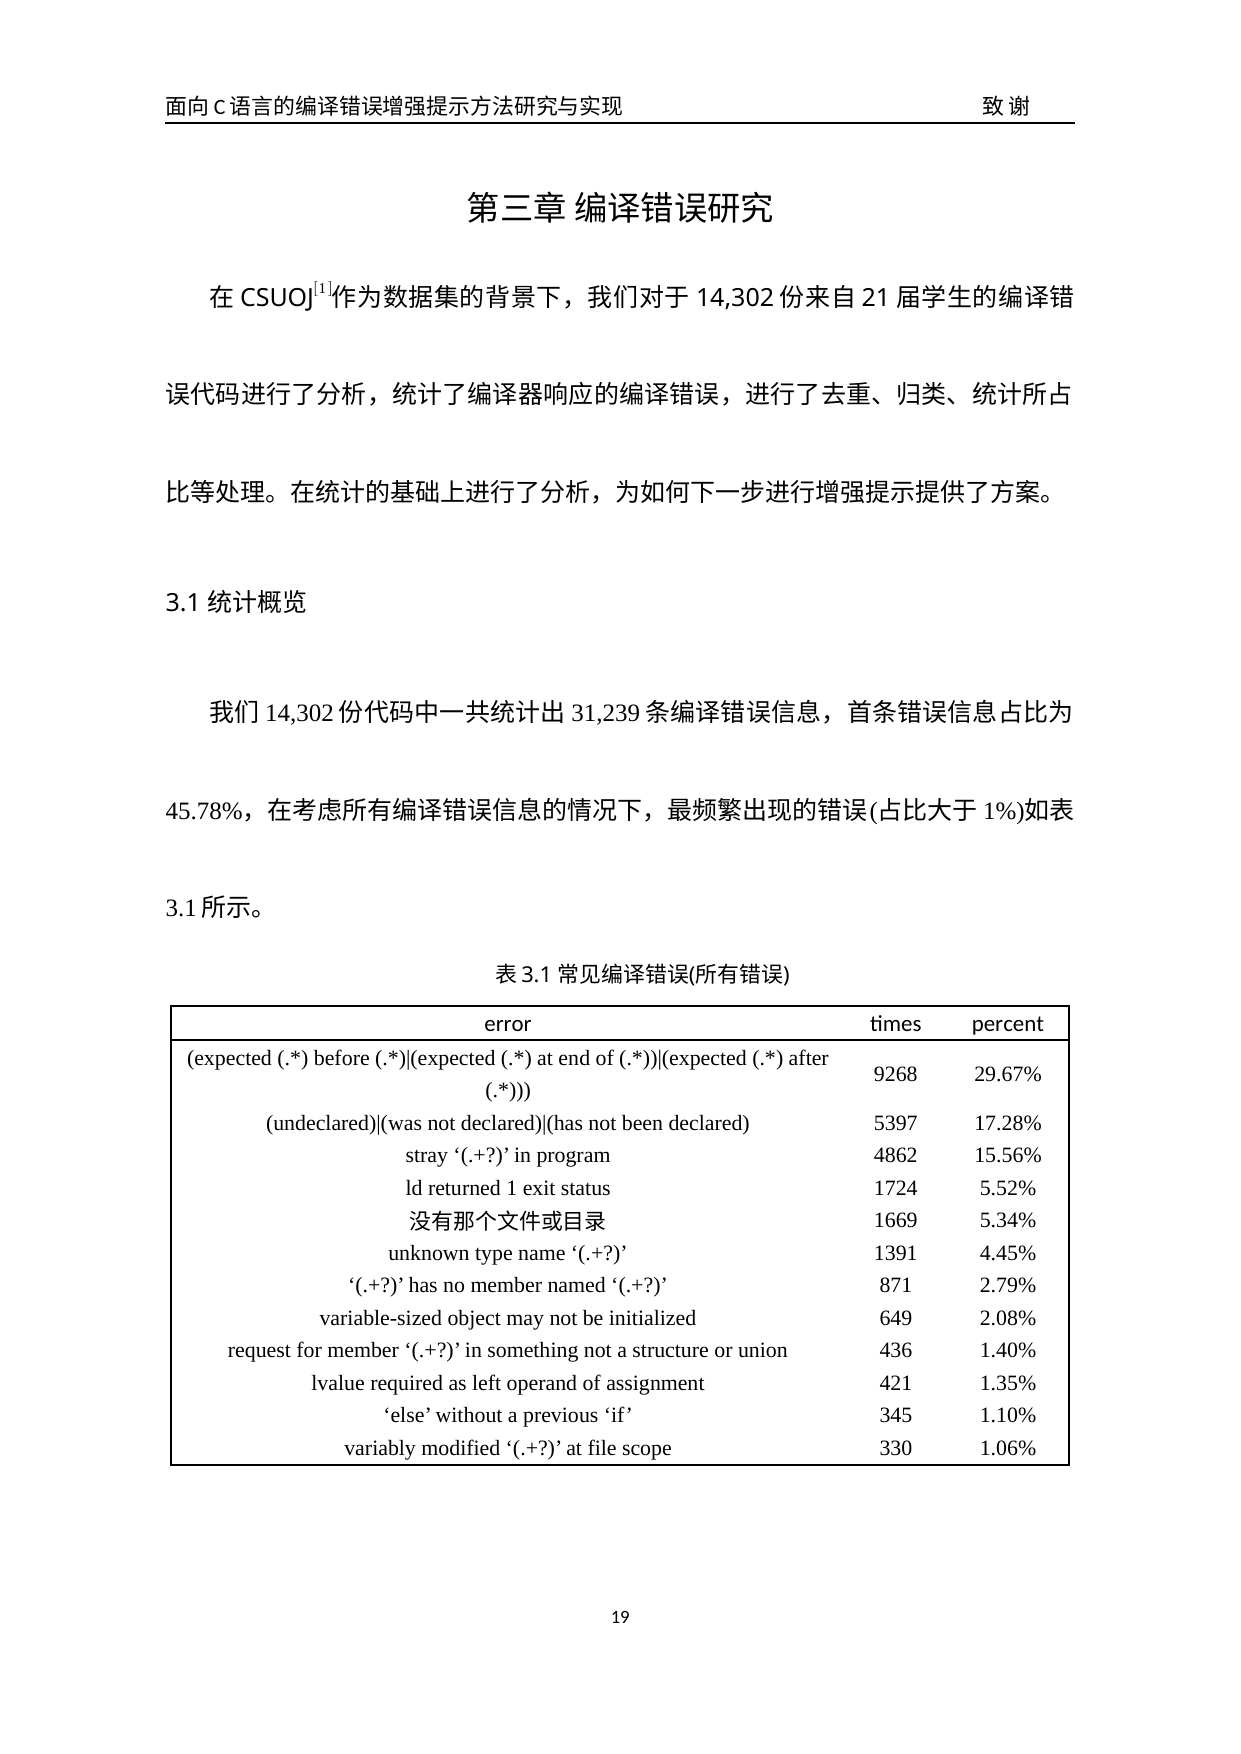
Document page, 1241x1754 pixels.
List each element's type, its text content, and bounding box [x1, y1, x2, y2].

table_cell 9268 [845, 1041, 947, 1106]
table_cell 1724 [845, 1171, 947, 1204]
table_cell 649 [845, 1301, 947, 1334]
table_cell request for member ‘(.+?)’ in something not a structure or union [172, 1334, 845, 1366]
table_cell 1.10% [947, 1399, 1068, 1431]
table_cell (undeclared)|(was not declared)|(has not been declared) [172, 1106, 845, 1139]
table_cell (expected (.*) before (.*)|(expected (.*) at end of (.*))|(expected (.*) after (.*))) [172, 1041, 845, 1106]
table_cell ‘(.+?)’ has no member named ‘(.+?)’ [172, 1269, 845, 1301]
text 我们14,302份代码中一共统计出31,239条编译错误信息，首条错误信息占比为45.78%，在考虑所有编译错误信息的情况下，最频繁出现的错误(占比大于1%)如表3.1所示。 [165, 678, 1075, 938]
table_cell 5.34% [947, 1204, 1068, 1236]
table_cell lvalue required as left operand of assignment [172, 1366, 845, 1399]
subtitle 第三章 编译错误研究 [165, 174, 1075, 239]
text 表3.1 常见编译错误(所有错误) [165, 956, 1075, 989]
table_cell 2.08% [947, 1301, 1068, 1334]
table_cell 5.52% [947, 1171, 1068, 1204]
table_cell stray ‘(.+?)’ in program [172, 1139, 845, 1171]
table_header times [845, 1007, 947, 1039]
table_cell 17.28% [947, 1106, 1068, 1139]
table_cell 2.79% [947, 1269, 1068, 1301]
table_cell 1.06% [947, 1431, 1068, 1464]
table_cell 871 [845, 1269, 947, 1301]
table_cell variable-sized object may not be initialized [172, 1301, 845, 1334]
table_cell ‘else’ without a previous ‘if’ [172, 1399, 845, 1431]
table_header error [172, 1007, 845, 1039]
table_cell 345 [845, 1399, 947, 1431]
table_cell 1.40% [947, 1334, 1068, 1366]
table_cell 4.45% [947, 1236, 1068, 1269]
table_cell 1.35% [947, 1366, 1068, 1399]
table_cell 436 [845, 1334, 947, 1366]
table_cell 5397 [845, 1106, 947, 1139]
subtitle 3.1 统计概览 [165, 568, 1075, 633]
text 在CSUOJ作为数据集的背景下，我们对于14,302份来自21届学生的编译错误代码进行了分析，统计了编译器响应的编译错误，进行了去重、归类、统计所占比等处理。在统计的基础上进行了分析，为如何下一步进行增强提示提供了方案。 [165, 263, 1075, 523]
table_header percent [947, 1007, 1068, 1039]
table_cell 15.56% [947, 1139, 1068, 1171]
table_cell variably modified ‘(.+?)’ at file scope [172, 1431, 845, 1464]
table_cell ld returned 1 exit status [172, 1171, 845, 1204]
table_cell 330 [845, 1431, 947, 1464]
table_cell 4862 [845, 1139, 947, 1171]
table_cell 1391 [845, 1236, 947, 1269]
table_cell 没有那个文件或目录 [172, 1204, 845, 1236]
table_cell 29.67% [947, 1041, 1068, 1106]
table_cell 421 [845, 1366, 947, 1399]
table_cell 1669 [845, 1204, 947, 1236]
table_cell unknown type name ‘(.+?)’ [172, 1236, 845, 1269]
